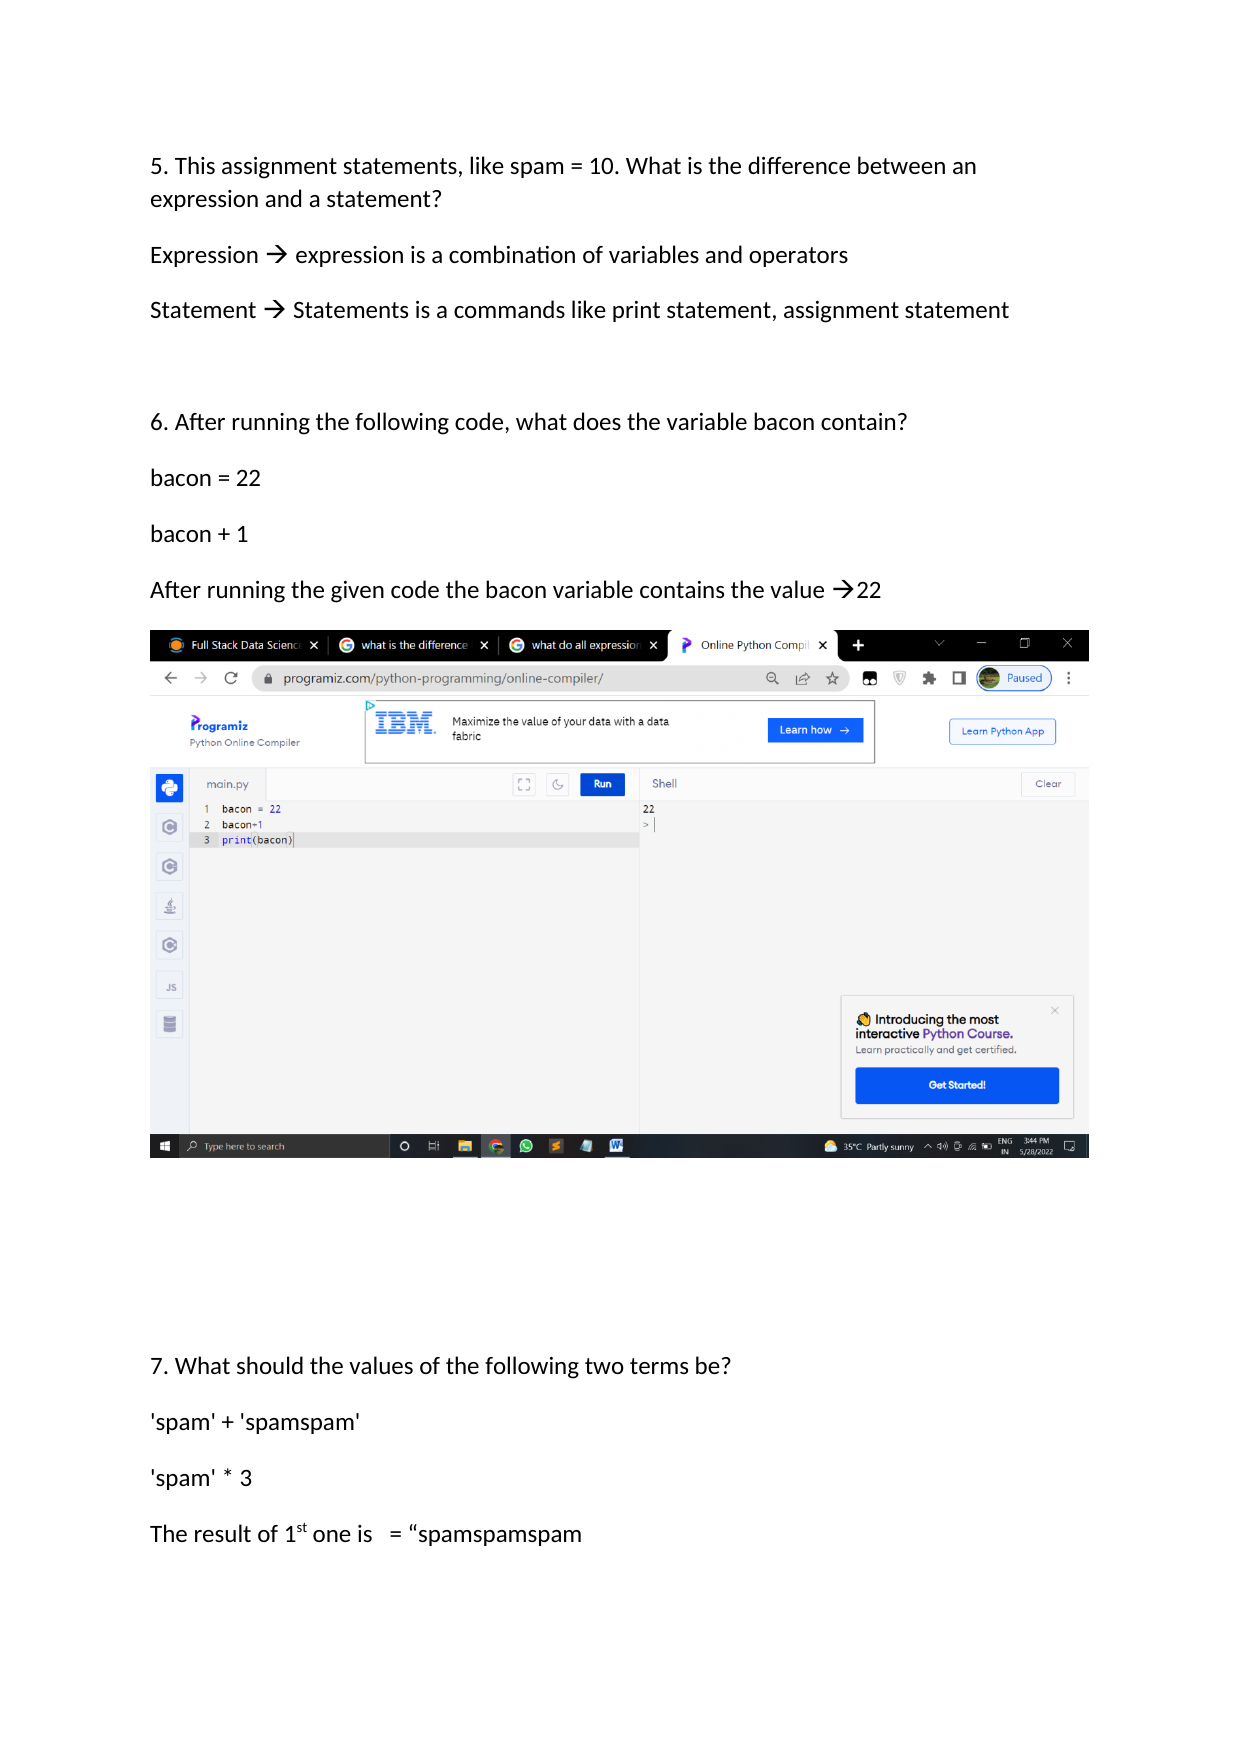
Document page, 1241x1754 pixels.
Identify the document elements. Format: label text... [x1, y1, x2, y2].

text Statement Statements is a commands like print statement, assignment statement [150, 294, 1090, 325]
text Expression expression is a combination of variables and operators [150, 239, 1090, 269]
text bacon = 22 [150, 462, 1090, 493]
text bacon + 1 [150, 518, 1090, 548]
text The result of 1st one is = “spamspamspam [150, 1518, 1090, 1548]
text 6. After running the following code, what does the variable bacon contain? [150, 406, 1090, 437]
text 5. This assignment statements, like spam = 10. What is the difference between an expression and a statement? [150, 150, 1090, 213]
text 'spam' * 3 [150, 1462, 1090, 1493]
text 'spam' + 'spamspam' [150, 1406, 1090, 1437]
text 7. What should the values of the following two terms be? [150, 1351, 1090, 1381]
text After running the given code the bacon variable contains the value 22 [150, 574, 1090, 604]
picture [150, 630, 1089, 1158]
